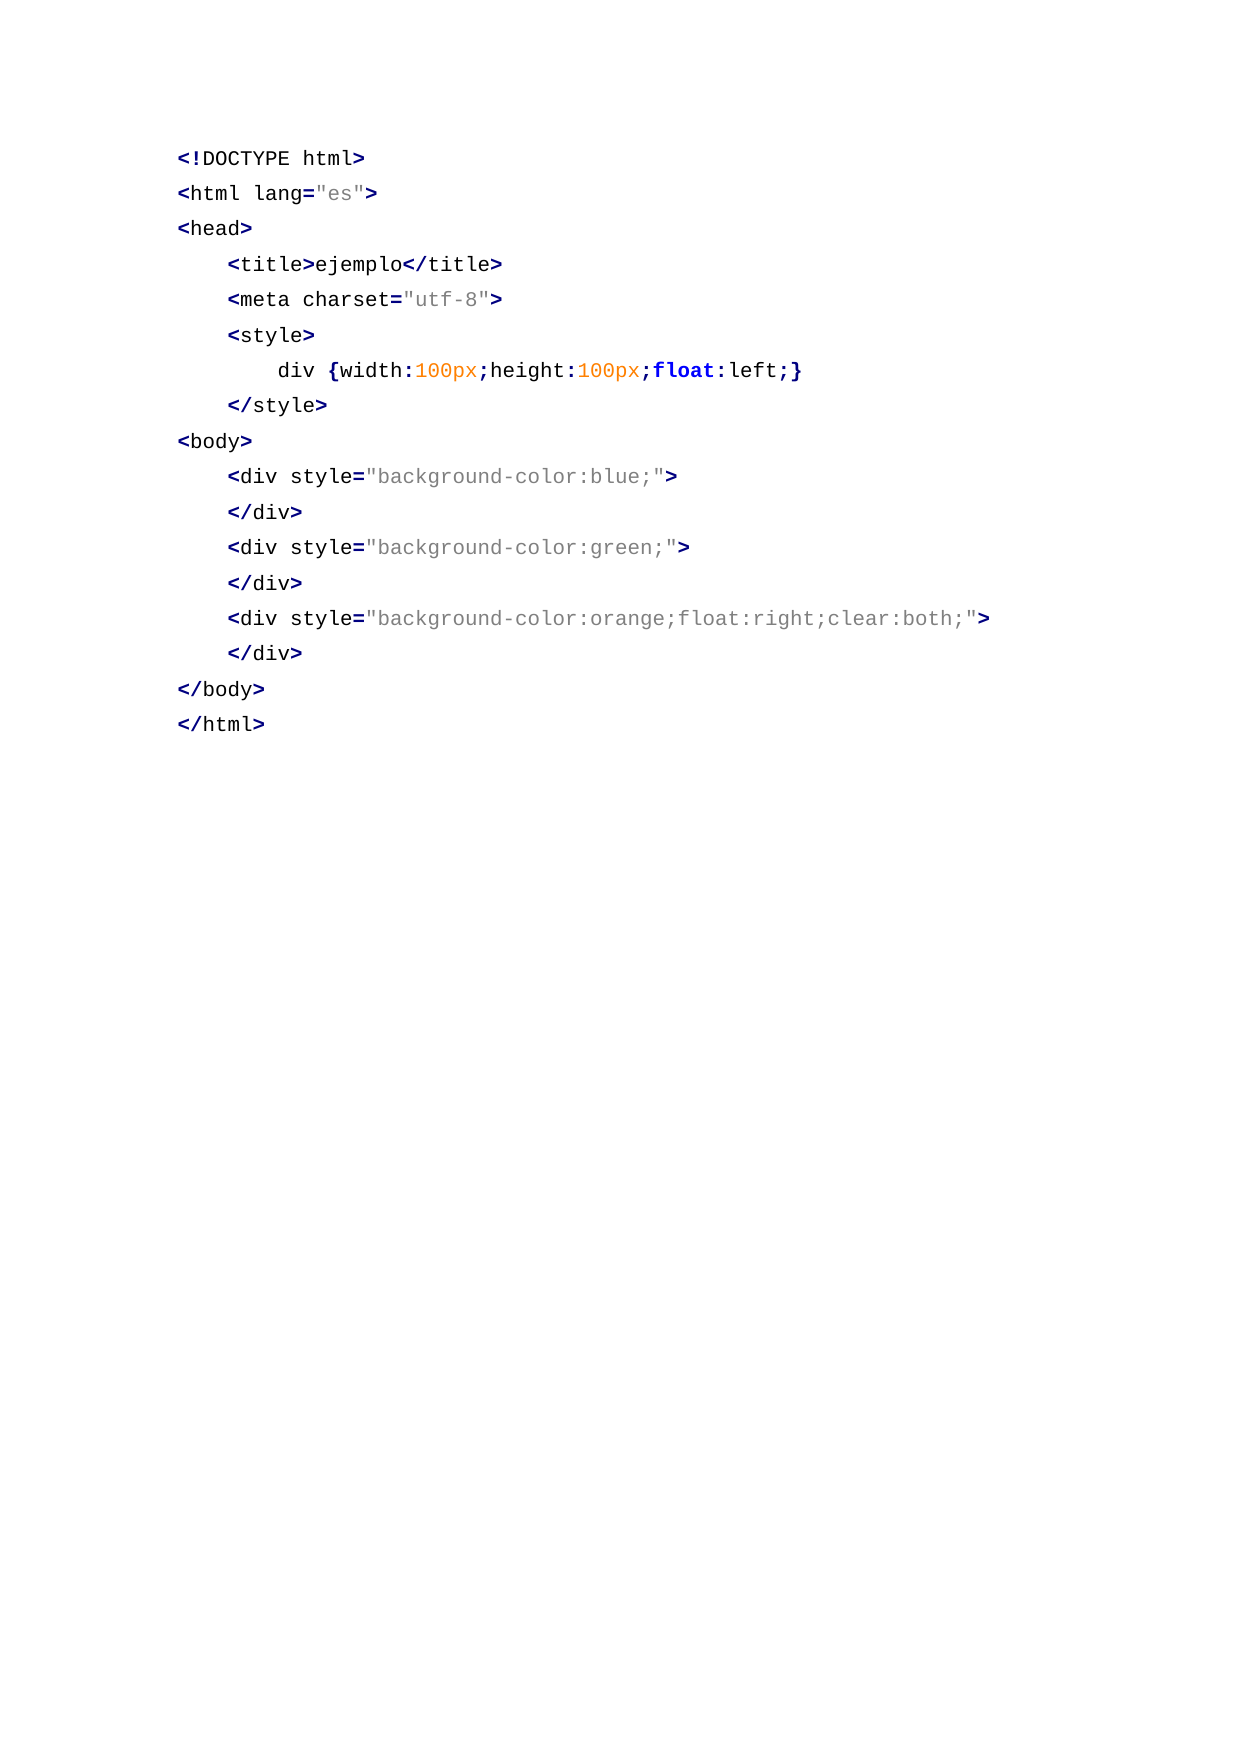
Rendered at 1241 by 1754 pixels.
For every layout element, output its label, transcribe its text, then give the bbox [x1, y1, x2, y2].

text div {width:100px;height:100px;float:left;} [177, 360, 1063, 384]
text </div> [177, 573, 1063, 596]
text <body> [177, 431, 1063, 454]
text <div style="background-color:blue;"> [177, 466, 1063, 490]
text <style> [177, 325, 1063, 348]
text </style> [177, 396, 1063, 419]
text <div style="background-color:green;"> [177, 537, 1063, 561]
text <meta charset="utf-8"> [177, 289, 1063, 313]
text <head> [177, 218, 1063, 242]
text </body> [177, 679, 1063, 702]
text <div style="background-color:orange;float:right;clear:both;"> [177, 608, 1063, 632]
text <title>ejemplo</title> [177, 254, 1063, 277]
text <!DOCTYPE html> [177, 148, 1063, 171]
text </div> [177, 643, 1063, 667]
text </html> [177, 714, 1063, 738]
text <html lang="es"> [177, 183, 1063, 207]
text </div> [177, 502, 1063, 525]
